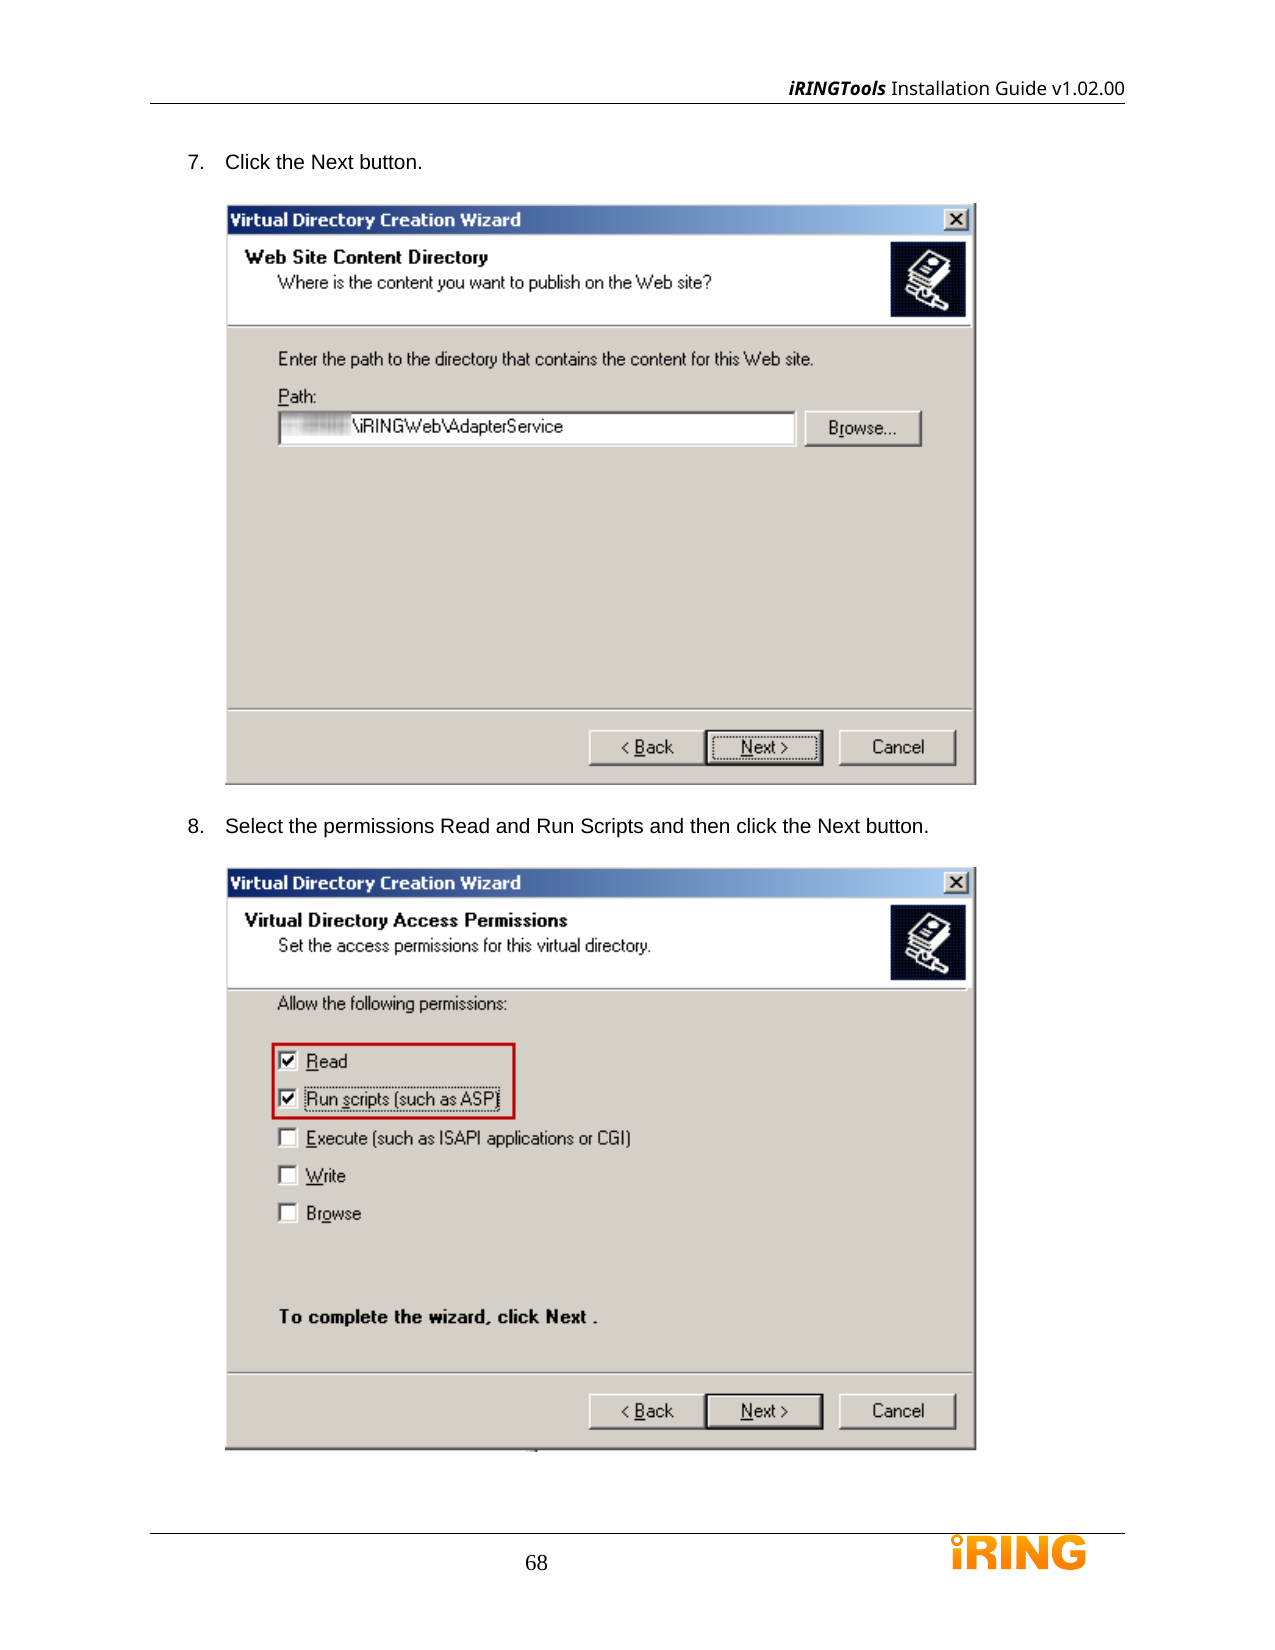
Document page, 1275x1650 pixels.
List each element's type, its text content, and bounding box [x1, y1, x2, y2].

list Select the permissions Read and Run Scripts and then click the Next button. [187, 814, 1125, 838]
list Click the Next button. [187, 150, 1125, 174]
picture [225, 203, 977, 785]
picture [225, 867, 977, 1452]
picture [951, 1534, 1086, 1570]
